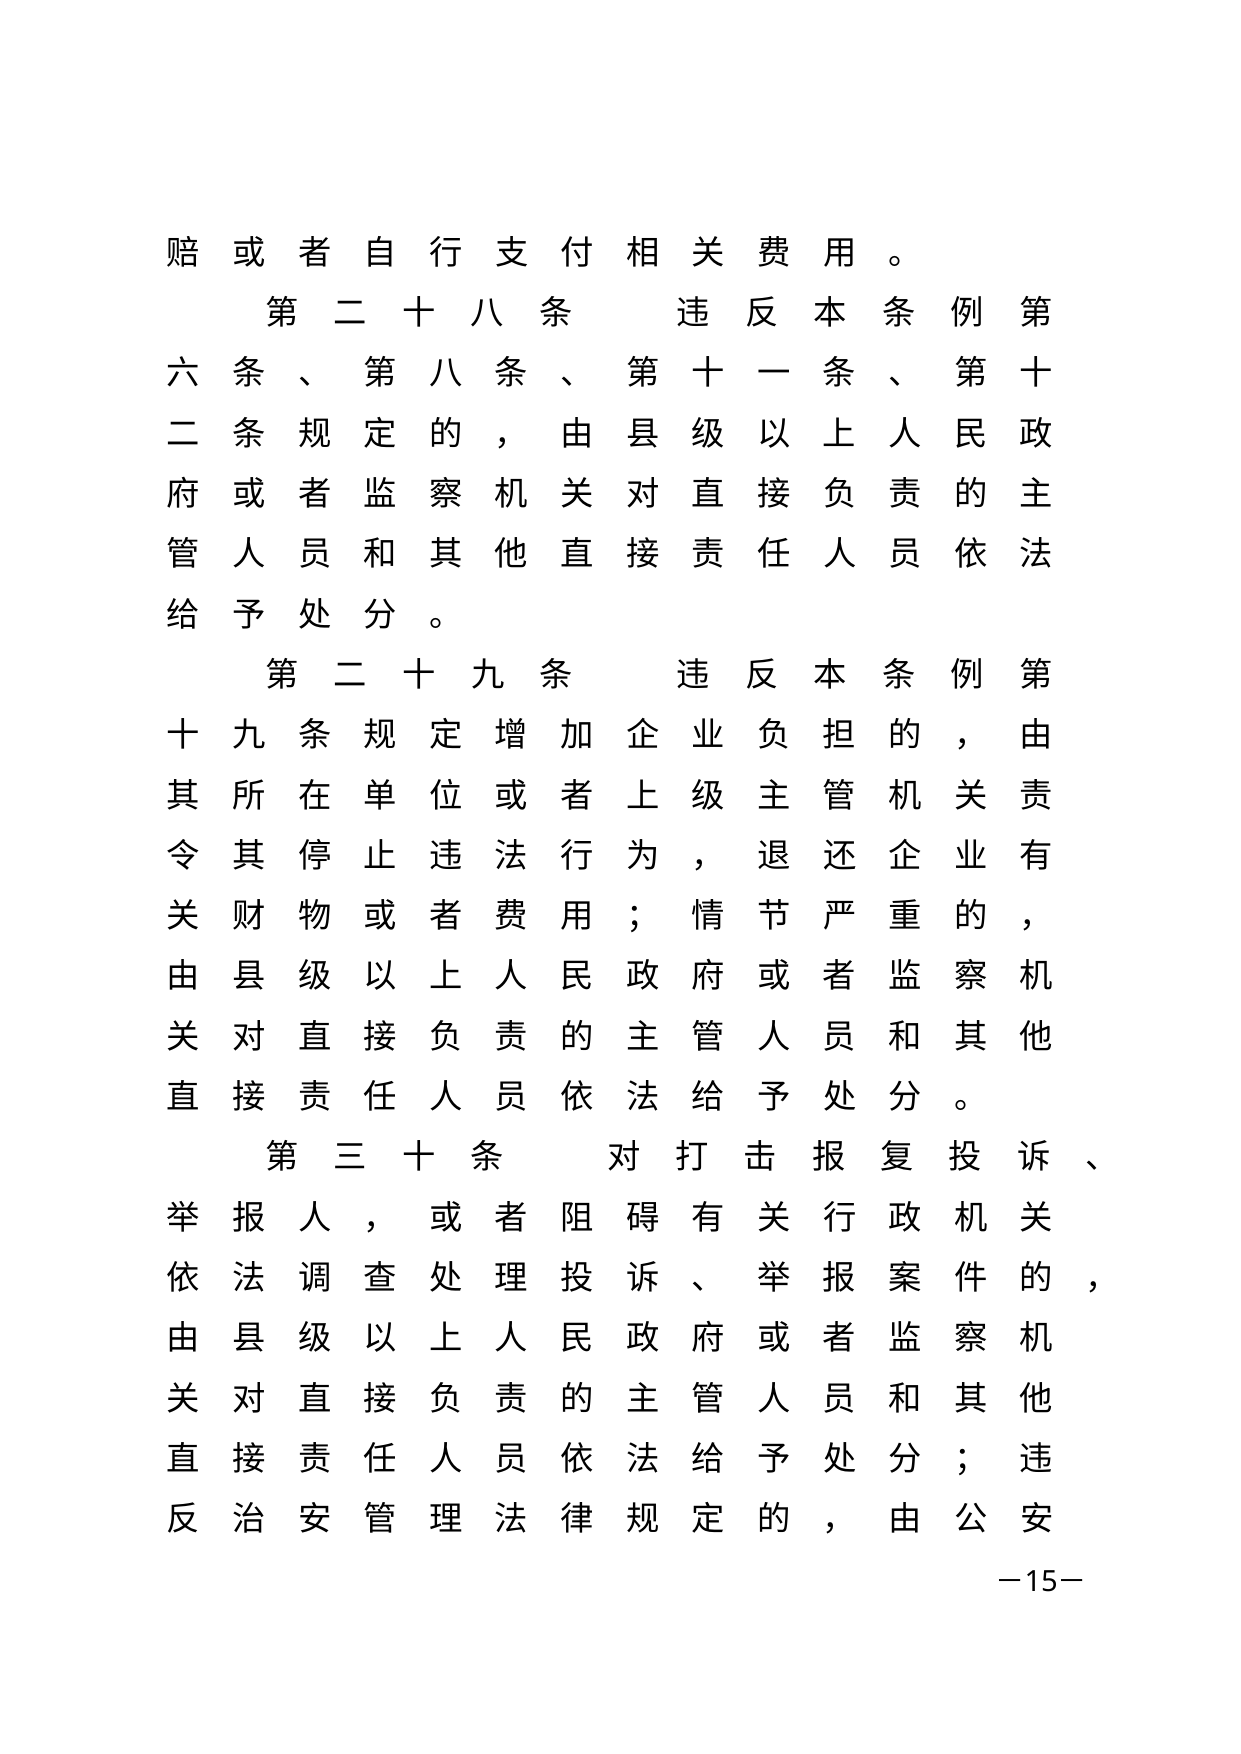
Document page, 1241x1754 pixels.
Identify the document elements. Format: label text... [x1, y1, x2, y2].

text 第三十条 对打击报复投诉、举报人，或者阻碍有关行政机关依法调查处理投诉、举报案件的，由县级以上人民政府或者监察机关对直接负责的主管人员和其他直接责任人员依法给予处分；违反治安管理法律规定的，由公安机关依法处罚；构成犯罪的，依法追究刑事责任。 [167, 1124, 1085, 1546]
text 对接受的被检查企业的财物，依法责令退赔；在被检查企业报销的费用或者参加被检查企业提供的娱乐、旅游等活动，责令退赔或者自行支付相关费用。 [167, 219, 1085, 280]
text 第二十九条 违反本条例第十九条规定增加企业负担的，由其所在单位或者上级主管机关责令其停止违法行为，退还企业有关财物或者费用；情节严重的，由县级以上人民政府或者监察机关对直接负责的主管人员和其他直接责任人员依法给予处分。 [167, 642, 1085, 1124]
text 第二十八条 违反本条例第六条、第八条、第十一条、第十二条规定的，由县级以上人民政府或者监察机关对直接负责的主管人员和其他直接责任人员依法给予处分。 [167, 280, 1085, 642]
